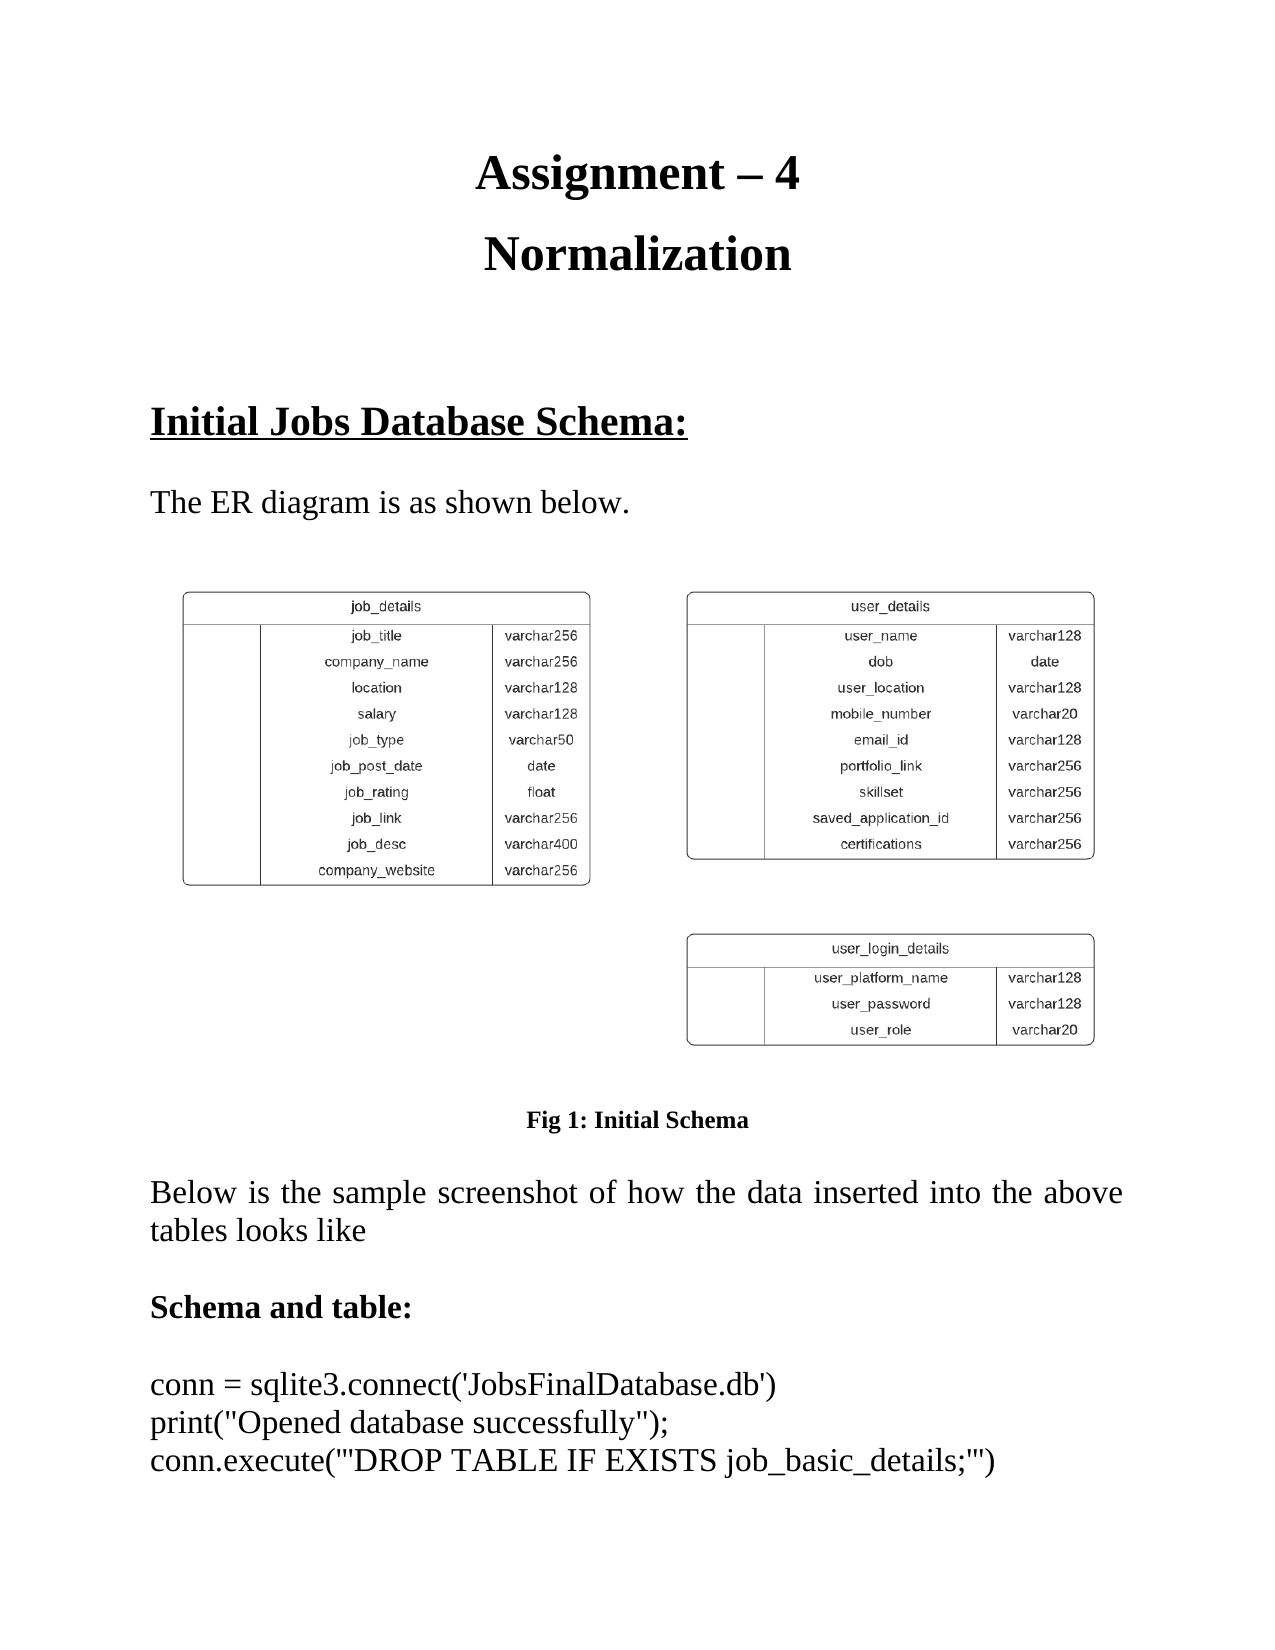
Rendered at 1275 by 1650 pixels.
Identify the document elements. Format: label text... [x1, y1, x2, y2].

text Schema and table: [150, 1287, 1125, 1325]
text Initial Jobs Database Schema: [150, 397, 1125, 444]
text Fig 1: Initial Schema [150, 1105, 1125, 1134]
text Below is the sample screenshot of how the data inserted into the above tables looks like [150, 1172, 1125, 1249]
text print("Opened database successfully"); [150, 1402, 1125, 1440]
text Normalization [150, 224, 1125, 282]
text conn = sqlite3.connect('JobsFinalDatabase.db') [150, 1364, 1125, 1402]
text Assignment – 4 [150, 142, 1125, 200]
picture [150, 559, 1125, 1077]
text The ER diagram is as shown below. [150, 483, 1125, 521]
text conn.execute('''DROP TABLE IF EXISTS job_basic_details;''') [150, 1440, 1125, 1479]
